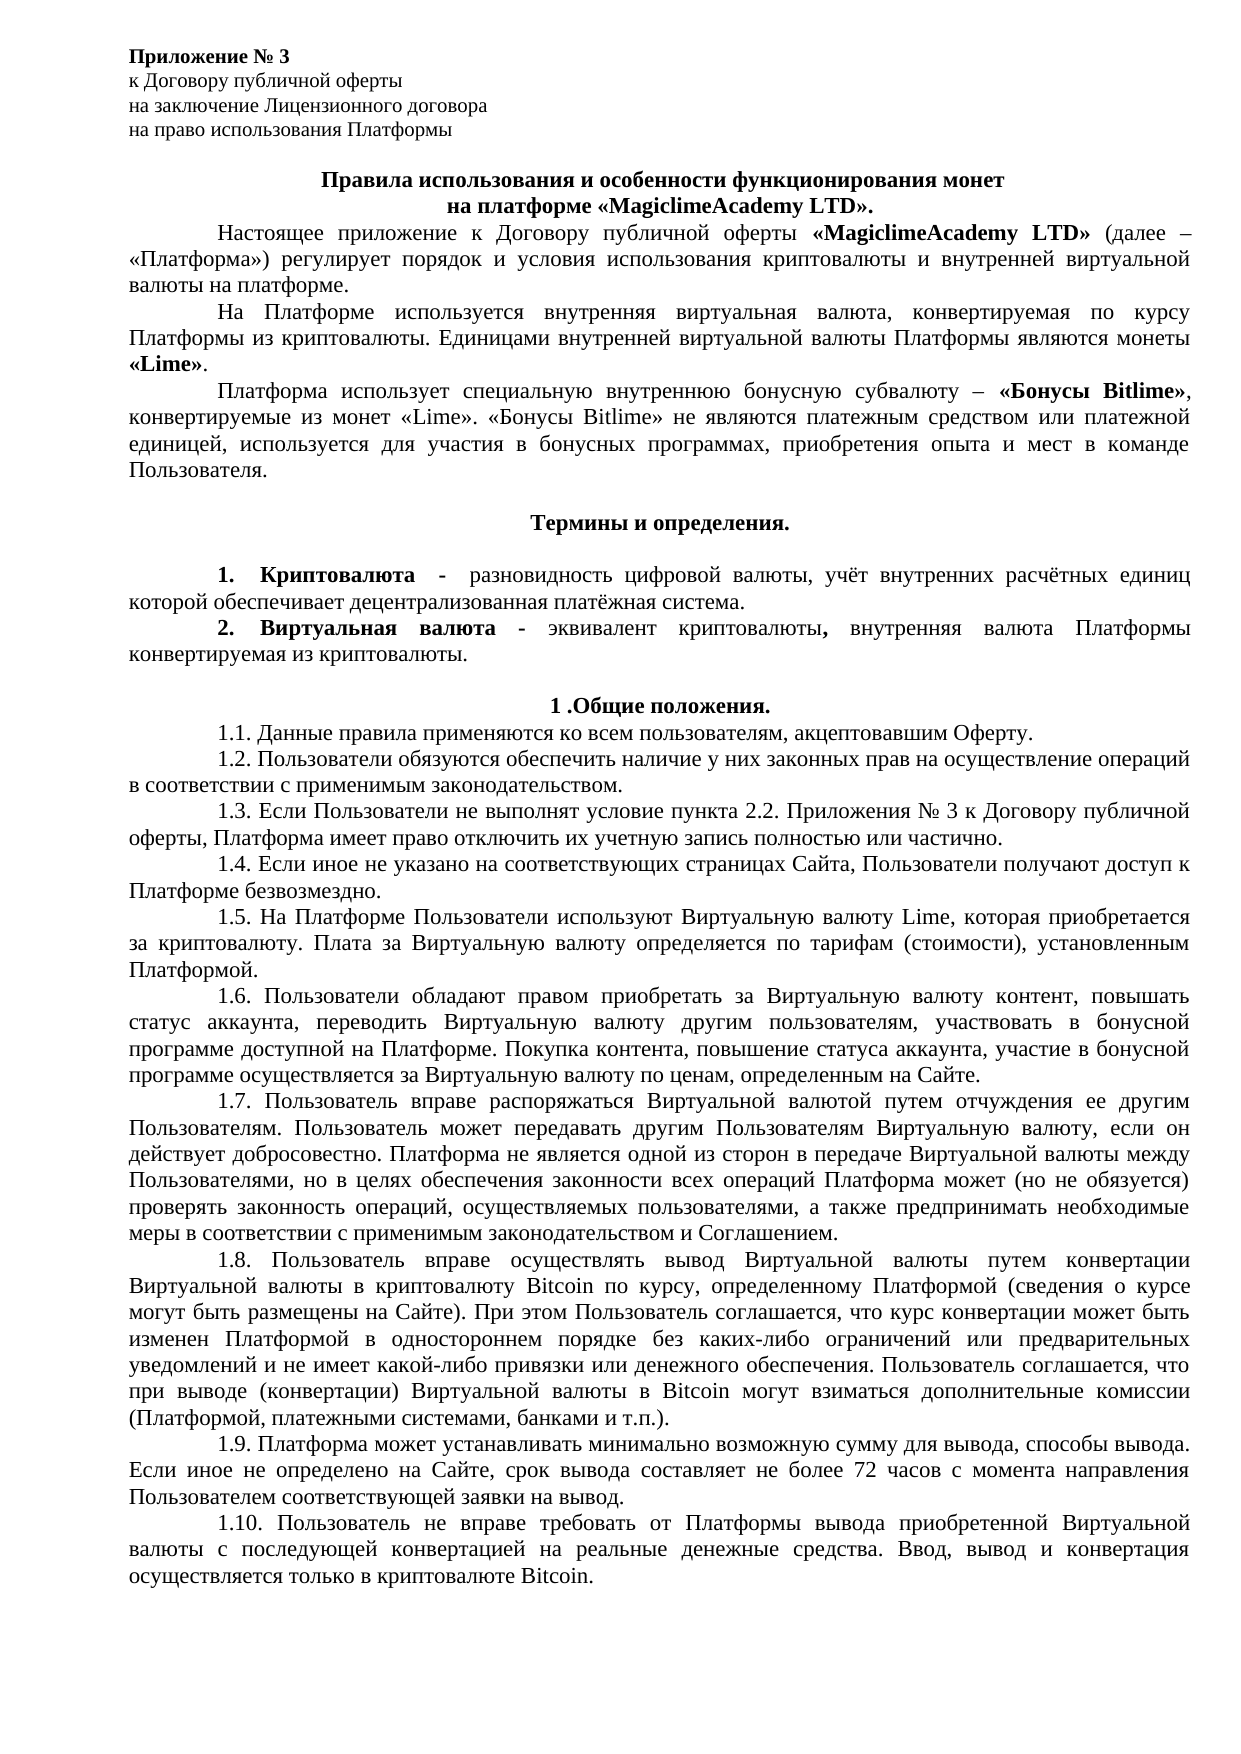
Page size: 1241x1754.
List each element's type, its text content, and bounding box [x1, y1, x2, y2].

text 1.10. Пользователь не вправе требовать от Платформы вывода приобретенной Виртуальной валюты с последующей конвертацией на реальные денежные средства. Ввод, вывод и конвертация осуществляется только в криптовалюте Bitcoin. [128, 1509, 1192, 1588]
list Криптовалюта - разновидность цифровой валюты, учёт внутренних расчётных единиц которой обеспечивает децентрализованная платёжная система. [128, 561, 1192, 614]
text 1.2. Пользователи обязуются обеспечить наличие у них законных прав на осуществление операций в соответствии с применимым законодательством. [128, 745, 1192, 798]
text 1.4. Если иное не указано на соответствующих страницах Сайта, Пользователи получают доступ к Платформе безвозмездно. [128, 850, 1192, 903]
text к Договору публичной оферты на заключение Лицензионного договора [128, 68, 1162, 117]
text Термины и определения. [128, 509, 1192, 535]
text 1.8. Пользователь вправе осуществлять вывод Виртуальной валюты путем конвертации Виртуальной валюты в криптовалюту Bitcoin по курсу, определенному Платформой (сведения о курсе могут быть размещены на Сайте). При этом Пользователь соглашается, что курс конвертации может быть изменен Платформой в одностороннем порядке без каких-либо ограничений или предварительных уведомлений и не имеет какой-либо привязки или денежного обеспечения. Пользователь соглашается, что при выводе (конвертации) Виртуальной валюты в Bitcoin могут взиматься дополнительные комиссии (Платформой, платежными системами, банками и т.п.). [128, 1246, 1192, 1430]
text на право использования Платформы [128, 117, 1162, 141]
text Приложение № 3 [128, 44, 1162, 68]
text Настоящее приложение к Договору публичной оферты «MagiclimeAcademy LTD» (далее – «Платформа») регулирует порядок и условия использования криптовалюты и внутренней виртуальной валюты на платформе. [128, 219, 1192, 298]
text Платформа использует специальную внутреннюю бонусную субвалюту – «Бонусы Bitlime», конвертируемые из монет «Lime». «Бонусы Bitlime» не являются платежным средством или платежной единицей, используется для участия в бонусных программах, приобретения опыта и мест в команде Пользователя. [128, 377, 1192, 482]
text 1.9. Платформа может устанавливать минимально возможную сумму для вывода, способы вывода. Если иное не определено на Сайте, срок вывода составляет не более 72 часов с момента направления Пользователем соответствующей заявки на вывод. [128, 1430, 1192, 1509]
text На Платформе используется внутренняя виртуальная валюта, конвертируемая по курсу Платформы из криптовалюты. Единицами внутренней виртуальной валюты Платформы являются монеты «Lime». [128, 298, 1192, 377]
text Правила использования и особенности функционирования монет [128, 166, 1192, 192]
text 1.5. На Платформе Пользователи используют Виртуальную валюту Lime, которая приобретается за криптовалюту. Плата за Виртуальную валюту определяется по тарифам (стоимости), установленным Платформой. [128, 903, 1192, 982]
text 1.6. Пользователи обладают правом приобретать за Виртуальную валюту контент, повышать статус аккаунта, переводить Виртуальную валюту другим пользователям, участвовать в бонусной программе доступной на Платформе. Покупка контента, повышение статуса аккаунта, участие в бонусной программе осуществляется за Виртуальную валюту по ценам, определенным на Сайте. [128, 982, 1192, 1087]
text 1.7. Пользователь вправе распоряжаться Виртуальной валютой путем отчуждения ее другим Пользователям. Пользователь может передавать другим Пользователям Виртуальную валюту, если он действует добросовестно. Платформа не является одной из сторон в передаче Виртуальной валюты между Пользователями, но в целях обеспечения законности всех операций Платформа может (но не обязуется) проверять законность операций, осуществляемых пользователями, а также предпринимать необходимые меры в соответствии с применимым законодательством и Соглашением. [128, 1087, 1192, 1246]
text 1.1. Данные правила применяются ко всем пользователям, акцептовавшим Оферту. [128, 718, 1192, 745]
list Виртуальная валюта - эквивалент криптовалюты, внутренняя валюта Платформы конвертируемая из криптовалюты. [128, 614, 1192, 667]
text 1 .Общие положения. [128, 692, 1192, 718]
text 1.3. Если Пользователи не выполнят условие пункта 2.2. Приложения № 3 к Договору публичной оферты, Платформа имеет право отключить их учетную запись полностью или частично. [128, 798, 1192, 850]
text на платформе «MagiclimeAcademy LTD». [128, 192, 1192, 219]
